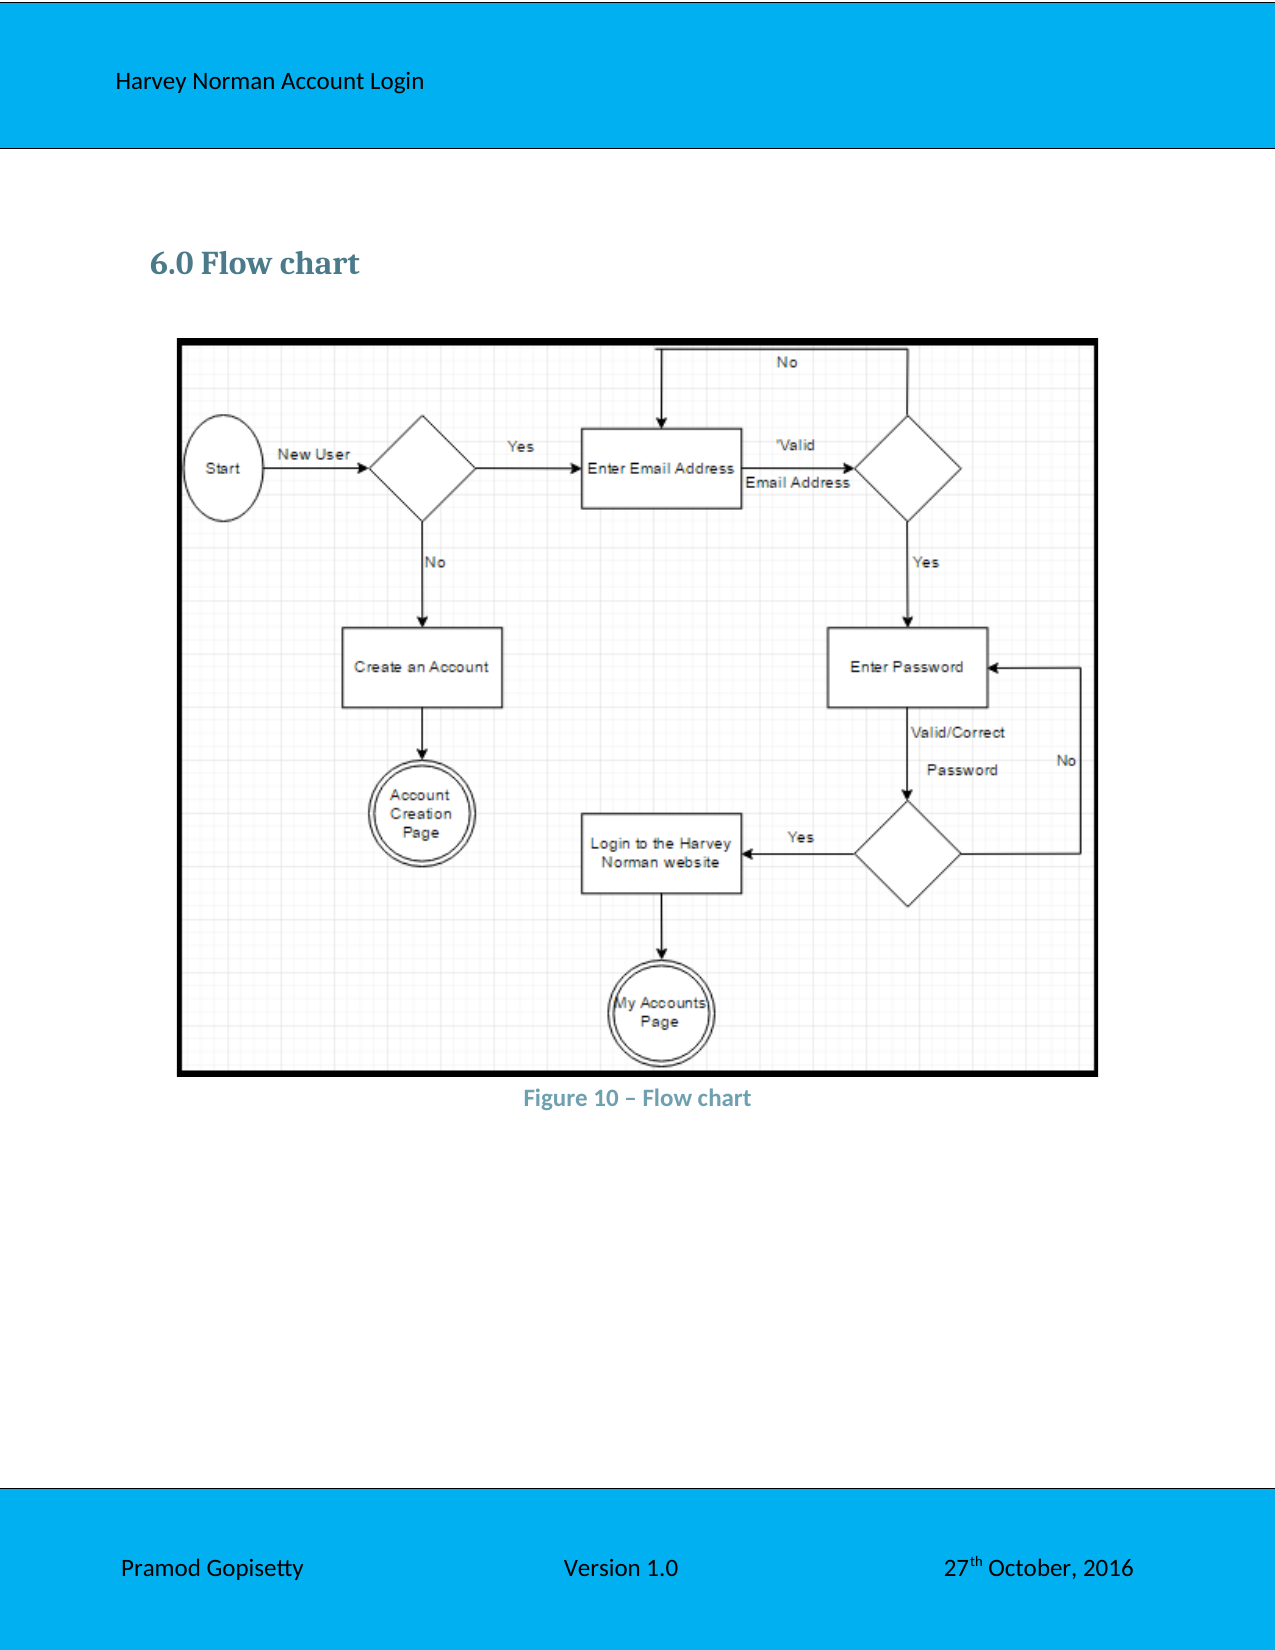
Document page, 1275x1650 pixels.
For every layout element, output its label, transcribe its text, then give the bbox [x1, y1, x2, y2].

text Figure 10 – Flow chart [150, 1082, 1125, 1113]
subtitle 6.0 Flow chart [150, 244, 1125, 282]
picture [176, 338, 1099, 1077]
